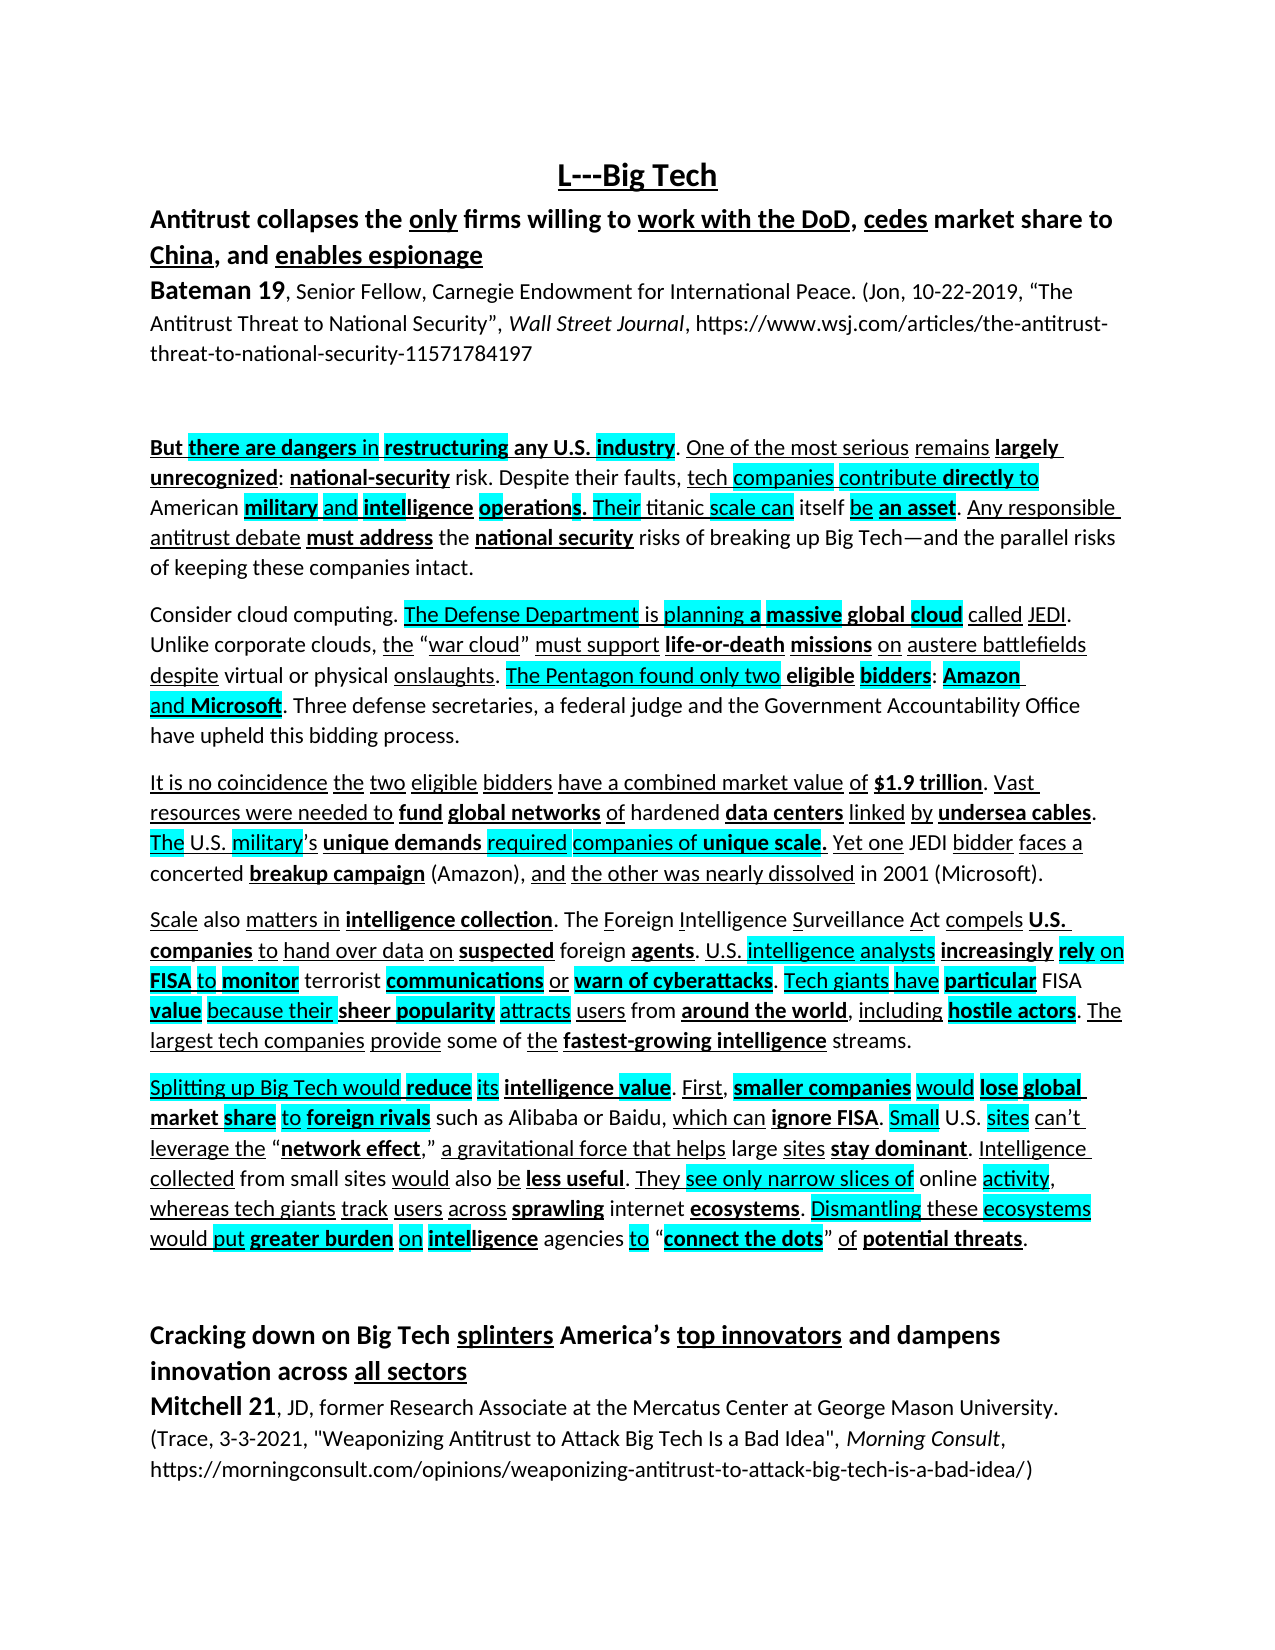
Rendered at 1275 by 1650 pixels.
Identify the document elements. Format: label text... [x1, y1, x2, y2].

text It is no coincidence the two eligible bidders have a combined market value of $1.9 trillion. Vast resources were needed to fund global networks of hardened data centers linked by undersea cables. The U.S. military’s unique demands required companies of unique scale. Yet one JEDI bidder faces a concerted breakup campaign (Amazon), and the other was nearly dissolved in 2001 (Microsoft). [150, 768, 1125, 887]
subtitle L---Big Tech [150, 154, 1125, 195]
subtitle Antitrust collapses the only firms willing to work with the DoD, cedes market share to China, and enables espionage [150, 202, 1125, 271]
text But there are dangers in restructuring any U.S. industry. One of the most serious remains largely unrecognized: national-security risk. Despite their faults, tech companies contribute directly to American military and intelligence operations. Their titanic scale can itself be an asset. Any responsible antitrust debate must address the national security risks of breaking up Big Tech—and the parallel risks of keeping these companies intact. [150, 433, 1125, 582]
text Scale also matters in intelligence collection. The Foreign Intelligence Surveillance Act compels U.S. companies to hand over data on suspected foreign agents. U.S. intelligence analysts increasingly rely on FISA to monitor terrorist communications or warn of cyberattacks. Tech giants have particular FISA value because their sheer popularity attracts users from around the world, including hostile actors. The largest tech companies provide some of the fastest-growing intelligence streams. [150, 906, 1125, 1054]
subtitle Cracking down on Big Tech splinters America’s top innovators and dampens innovation across all sectors [150, 1318, 1125, 1387]
text Consider cloud computing. The Defense Department is planning a massive global cloud called JEDI. Unlike corporate clouds, the “war cloud” must support life-or-death missions on austere battlefields despite virtual or physical onslaughts. The Pentagon found only two eligible bidders: Amazon and Microsoft. Three defense secretaries, a federal judge and the Government Accountability Office have upheld this bidding process. [150, 600, 1125, 749]
text Bateman 19, Senior Fellow, Carnegie Endowment for International Peace. (Jon, 10-22-2019, “The Antitrust Threat to National Security”, Wall Street Journal, https://www.wsj.com/articles/the-antitrust-threat-to-national-security-11571784197 [150, 273, 1125, 367]
text Splitting up Big Tech would reduce its intelligence value. First, smaller companies would lose global market share to foreign rivals such as Alibaba or Baidu, which can ignore FISA. Small U.S. sites can’t leverage the “network effect,” a gravitational force that helps large sites stay dominant. Intelligence collected from small sites would also be less useful. They see only narrow slices of online activity, whereas tech giants track users across sprawling internet ecosystems. Dismantling these ecosystems would put greater burden on intelligence agencies to “connect the dots” of potential threats. [150, 1073, 1125, 1252]
text Mitchell 21, JD, former Research Associate at the Mercatus Center at George Mason University. (Trace, 3-3-2021, "Weaponizing Antitrust to Attack Big Tech Is a Bad Idea", Morning Consult, https://morningconsult.com/opinions/weaponizing-antitrust-to-attack-big-tech-is-a-bad-idea/) [150, 1389, 1125, 1483]
